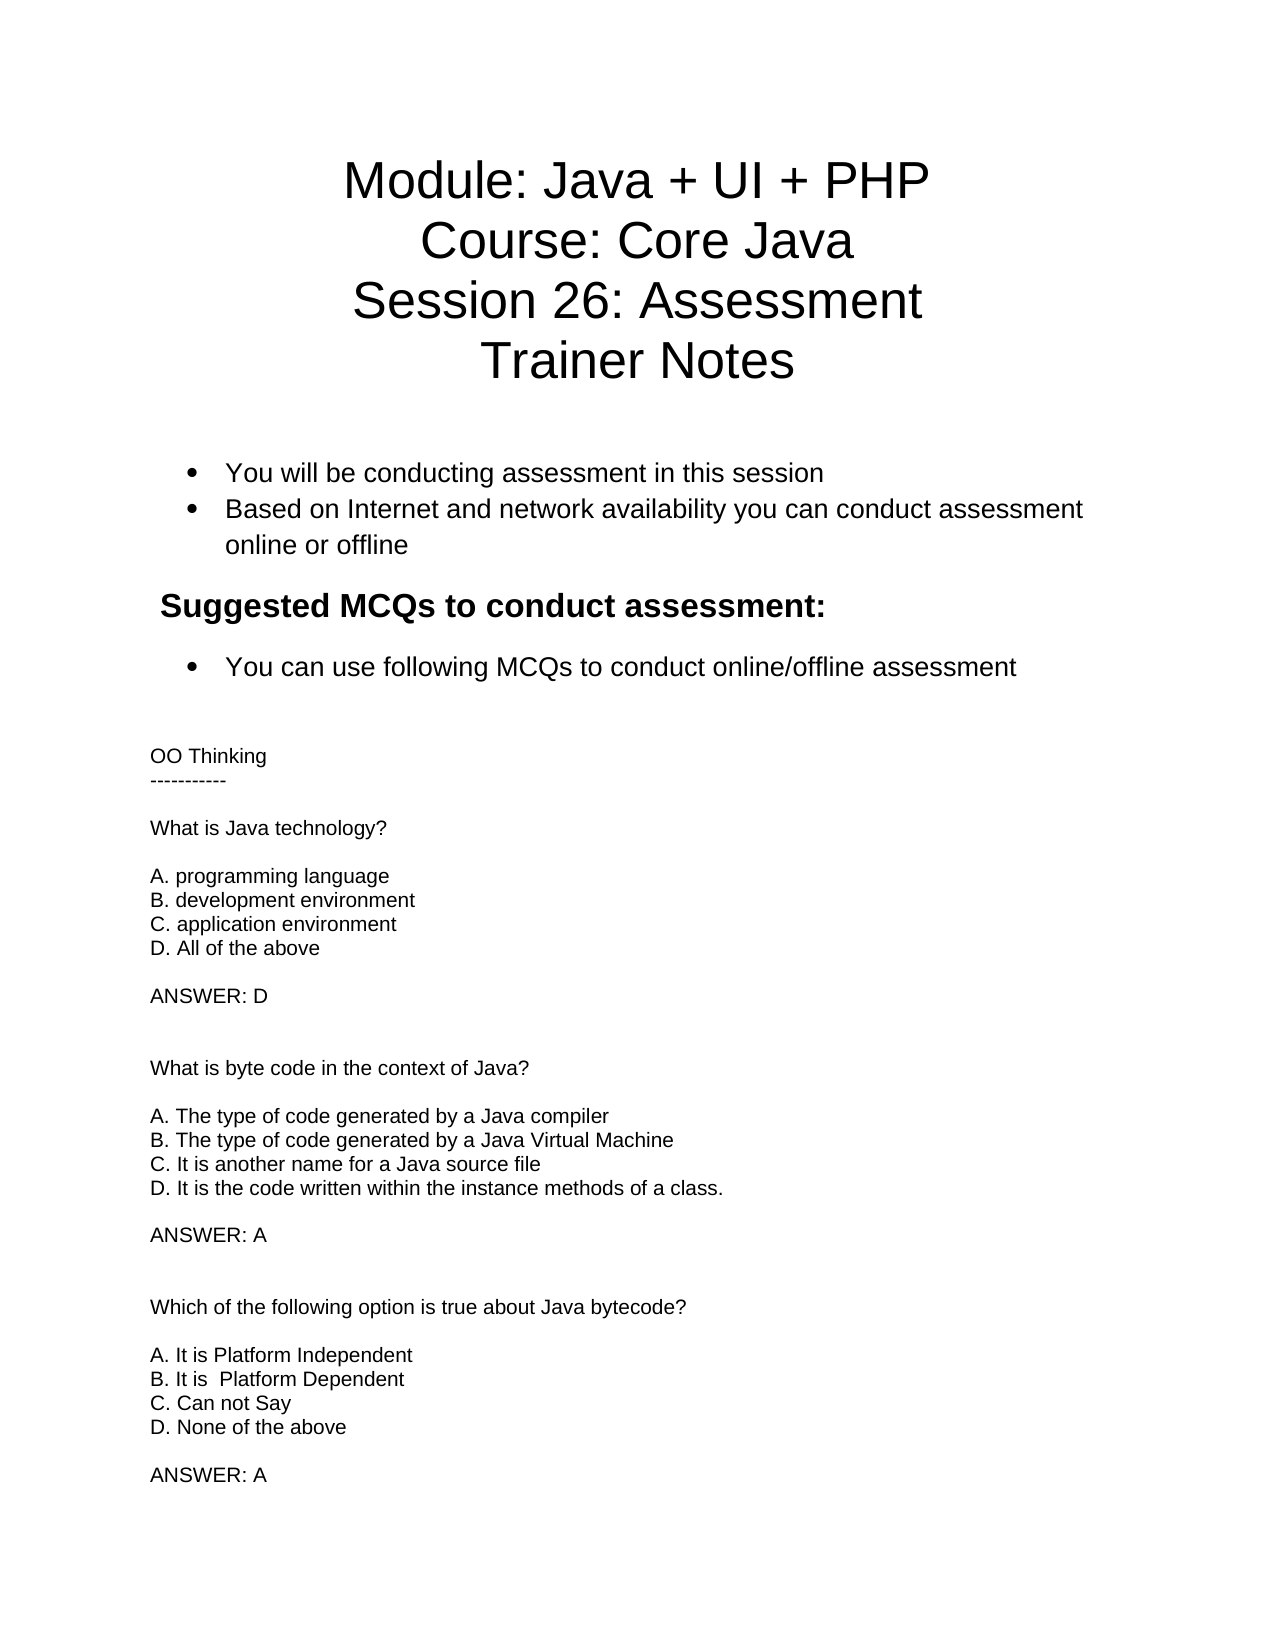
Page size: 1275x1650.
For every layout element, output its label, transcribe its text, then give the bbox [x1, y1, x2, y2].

text B. development environment [150, 888, 1125, 912]
text Suggested MCQs to conduct assessment: [150, 586, 1125, 624]
list You will be conducting assessment in this session [187, 457, 1125, 488]
text Trainer Notes [150, 330, 1125, 389]
text A. The type of code generated by a Java compiler [150, 1103, 1125, 1127]
text Which of the following option is true about Java bytecode? [150, 1295, 1125, 1319]
text C. application environment [150, 912, 1125, 936]
text B. It is Platform Dependent [150, 1367, 1125, 1391]
text ANSWER: A [150, 1463, 1125, 1487]
list Based on Internet and network availability you can conduct assessment online or offline [187, 493, 1125, 561]
text What is byte code in the context of Java? [150, 1056, 1125, 1079]
text D. It is the code written within the instance methods of a class. [150, 1175, 1125, 1199]
text ----------- [150, 768, 1125, 792]
text What is Java technology? [150, 816, 1125, 840]
text Course: Core Java [150, 210, 1125, 270]
list You can use following MCQs to conduct online/offline assessment [187, 651, 1125, 683]
text A. programming language [150, 864, 1125, 888]
text D. All of the above [150, 936, 1125, 960]
text A. It is Platform Independent [150, 1343, 1125, 1367]
text B. The type of code generated by a Java Virtual Machine [150, 1127, 1125, 1151]
text C. Can not Say [150, 1391, 1125, 1415]
text C. It is another name for a Java source file [150, 1151, 1125, 1175]
text ANSWER: A [150, 1223, 1125, 1247]
text D. None of the above [150, 1415, 1125, 1439]
text ANSWER: D [150, 984, 1125, 1008]
text Module: Java + UI + PHP [150, 150, 1125, 210]
text OO Thinking [150, 744, 1125, 768]
text Session 26: Assessment [150, 270, 1125, 330]
